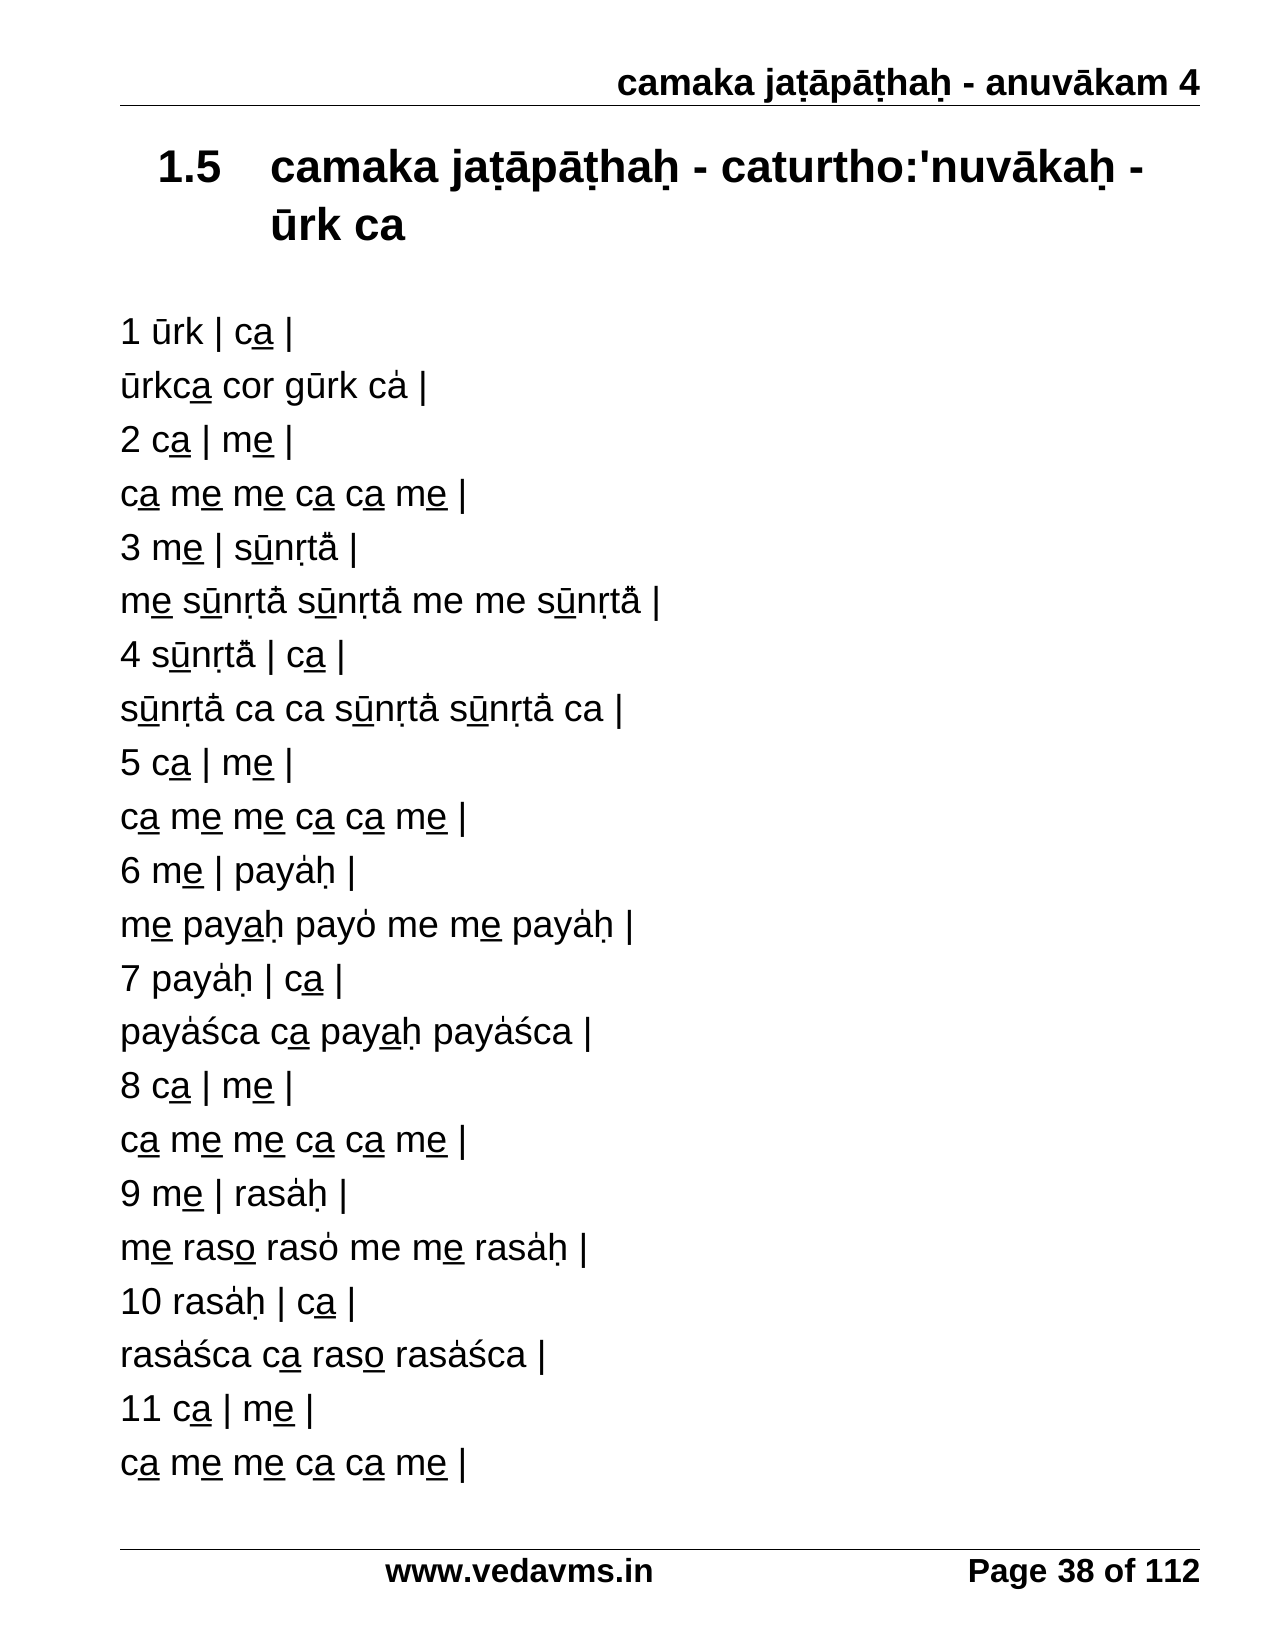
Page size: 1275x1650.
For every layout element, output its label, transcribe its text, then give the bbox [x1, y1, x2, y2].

text 4 sū̲nṛtā̎ | ca̲ | [120, 633, 1200, 676]
text 5 ca̲ | me̲ | [120, 740, 1200, 783]
text rasa̍śca ca̲ raso̲ rasa̍śca | [120, 1333, 1200, 1376]
text 8 ca̲ | me̲ | [120, 1063, 1200, 1107]
text ūrkca̲ cor gūrk ca̍ | [120, 363, 1200, 406]
text 1 ūrk | ca̲ | [120, 309, 1200, 353]
text me̲ paya̲ḥ payo̍ me me̲ paya̍ḥ | [120, 902, 1200, 945]
text ca̲ me̲ me̲ ca̲ ca̲ me̲ | [120, 1117, 1200, 1160]
text 10 rasa̍ḥ | ca̲ | [120, 1279, 1200, 1322]
subtitle camaka jaṭāpāṭhaḥ - caturtho:'nuvākaḥ - ūrk ca [157, 140, 1200, 250]
text 2 ca̲ | me̲ | [120, 417, 1200, 460]
text me̲ sū̲nṛtā̍ sū̲nṛtā̍ me me sū̲nṛtā̎ | [120, 579, 1200, 622]
text me̲ raso̲ raso̍ me me̲ rasa̍ḥ | [120, 1225, 1200, 1268]
text 7 paya̍ḥ | ca̲ | [120, 956, 1200, 999]
text 9 me̲ | rasa̍ḥ | [120, 1171, 1200, 1214]
text ca̲ me̲ me̲ ca̲ ca̲ me̲ | [120, 1440, 1200, 1483]
text 11 ca̲ | me̲ | [120, 1387, 1200, 1430]
text 3 me̲ | sū̲nṛtā̎ | [120, 525, 1200, 568]
text ca̲ me̲ me̲ ca̲ ca̲ me̲ | [120, 794, 1200, 837]
text 6 me̲ | paya̍ḥ | [120, 848, 1200, 891]
text sū̲nṛtā̍ ca ca sū̲nṛtā̍ sū̲nṛtā̍ ca | [120, 686, 1200, 729]
text paya̍śca ca̲ paya̲ḥ paya̍śca | [120, 1009, 1200, 1053]
text ca̲ me̲ me̲ ca̲ ca̲ me̲ | [120, 471, 1200, 514]
